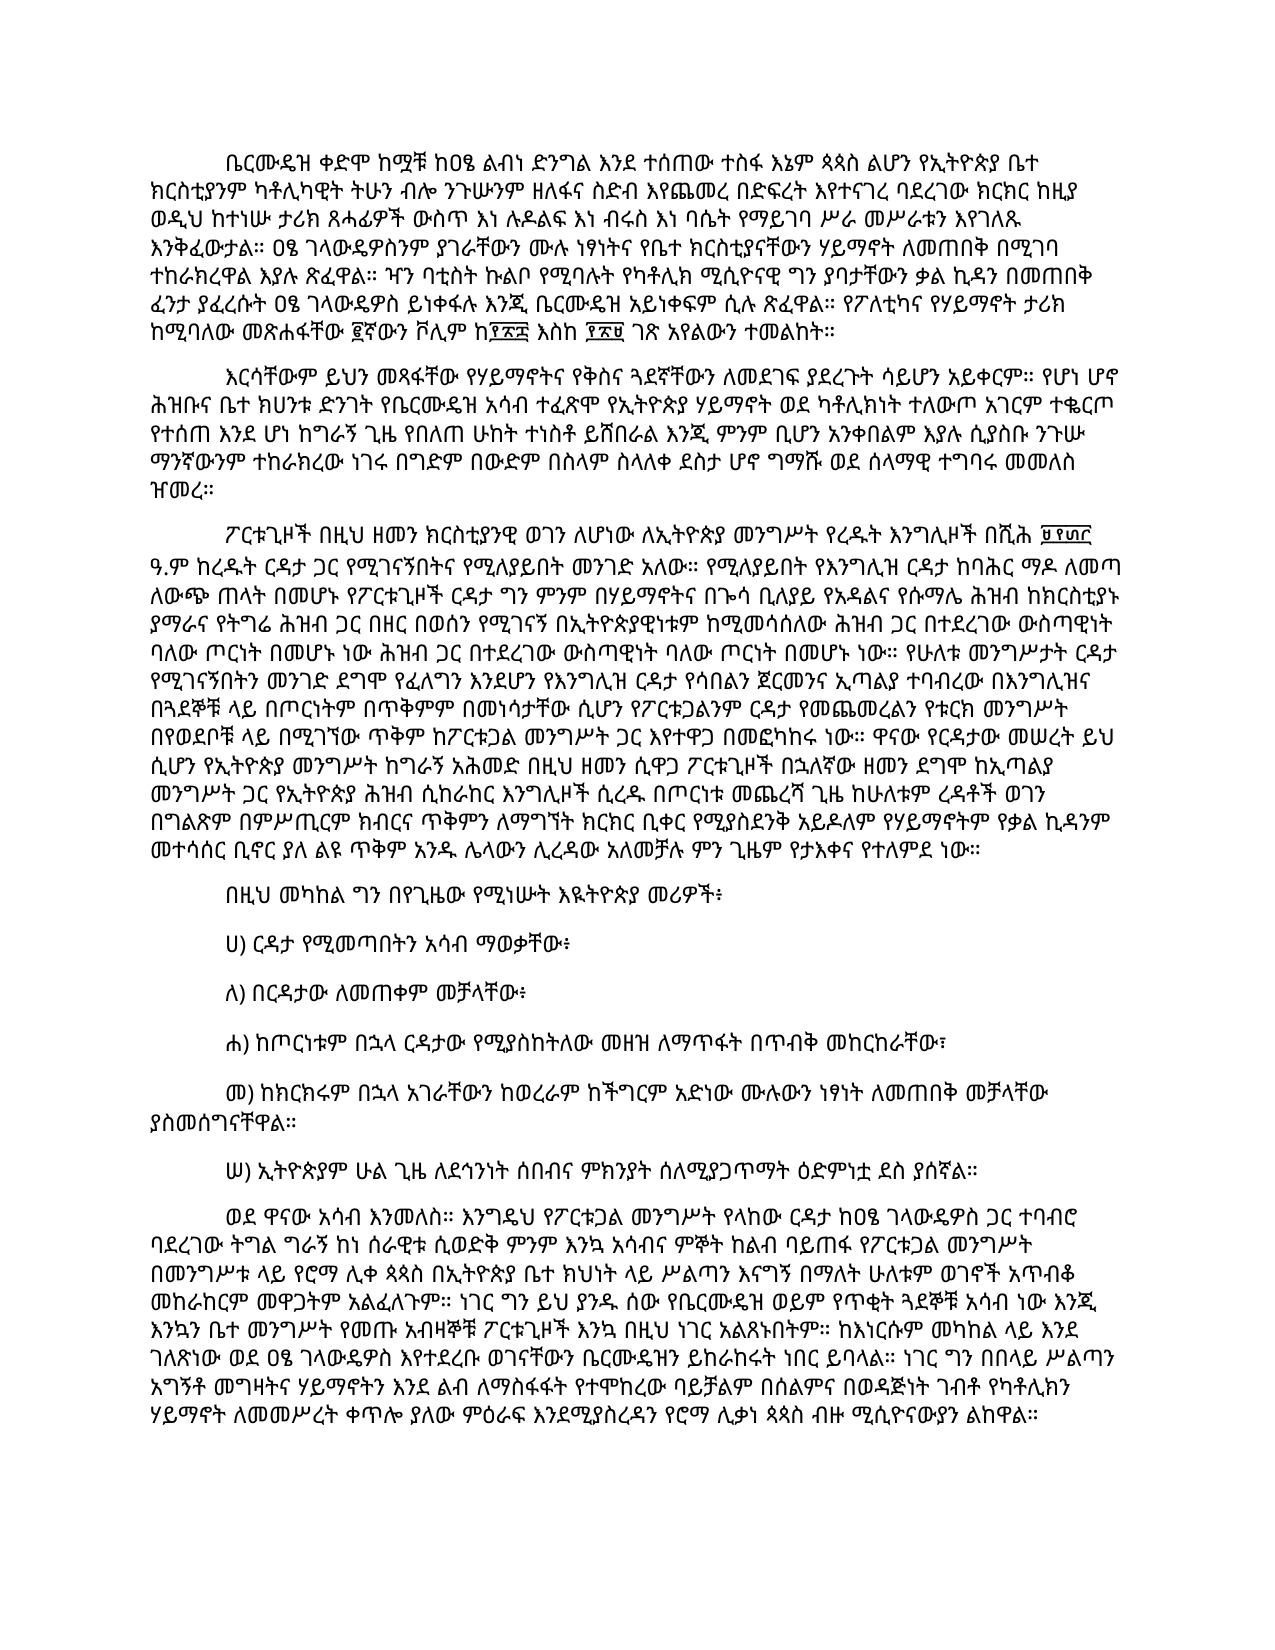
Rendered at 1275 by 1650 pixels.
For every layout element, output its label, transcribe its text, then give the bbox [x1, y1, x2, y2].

text መ) ከክርክሩም በኋላ አገራቸውን ከወረራም ከችግርም አድነው ሙሉውን ነፃነት ለመጠበቅ መቻላቸው ያስመሰግናቸዋል። [150, 1077, 1125, 1136]
text ሠ) ኢትዮጵያም ሁል ጊዜ ለደኅንነት ሰበብና ምክንያት ሰለሚያጋጥማት ዕድምነቷ ደስ ያሰኛል። [150, 1155, 1125, 1186]
text ሀ) ርዳታ የሚመጣበትን አሳብ ማወቃቸው፥ [150, 928, 1125, 959]
text ፖርቱጊዞች በዚህ ዘመን ክርስቲያንዊ ወገን ለሆነው ለኢትዮጵያ መንግሥት የረዱት እንግሊዞች በሺሕ ፱፻፴፫ ዓ.ም ከረዱት ርዳታ ጋር የሚገናኝበትና የሚለያይበት መንገድ አለው። የሚለያይበት የእንግሊዝ ርዳታ ከባሕር ማዶ ለመጣ ለውጭ ጠላት በመሆኑ የፖርቱጊዞች ርዳታ ግን ምንም በሃይማኖትና በጐሳ ቢለያይ የአዳልና የሱማሌ ሕዝብ ከክርስቲያኑ ያማራና የትግሬ ሕዝብ ጋር በዘር በወሰን የሚገናኝ በኢትዮጵያዊነቱም ከሚመሳሰለው ሕዝብ ጋር በተደረገው ውስጣዊነት ባለው ጦርነት በመሆኑ ነው ሕዝብ ጋር በተደረገው ውስጣዊነት ባለው ጦርነት በመሆኑ ነው። የሁለቱ መንግሥታት ርዳታ የሚገናኝበትን መንገድ ደግሞ የፈለግን እንደሆን የእንግሊዝ ርዳታ የሳበልን ጀርመንና ኢጣልያ ተባብረው በእንግሊዝና በጓደኞቹ ላይ በጦርነትም በጥቅምም በመነሳታቸው ሲሆን የፖርቱጋልንም ርዳታ የመጨመረልን የቱርክ መንግሥት በየወደቦቹ ላይ በሚገኘው ጥቅም ከፖርቱጋል መንግሥት ጋር እየተዋጋ በመፎካከሩ ነው። ዋናው የርዳታው መሠረት ይህ ሲሆን የኢትዮጵያ መንግሥት ከግራኝ አሕመድ በዚህ ዘመን ሲዋጋ ፖርቱጊዞች በኋለኛው ዘመን ደግሞ ከኢጣልያ መንግሥት ጋር የኢትዮጵያ ሕዝብ ሲከራከር እንግሊዞች ሲረዱ በጦርነቱ መጨረሻ ጊዜ ከሁለቱም ረዳቶች ወገን በግልጽም በምሥጢርም ክብርና ጥቅምን ለማግኘት ክርክር ቢቀር የሚያስደንቅ አይዶለም የሃይማኖትም የቃል ኪዳንም መተሳሰር ቢኖር ያለ ልዩ ጥቅም አንዱ ሌላውን ሊረዳው አለመቻሉ ምን ጊዜም የታእቀና የተለምደ ነው። [150, 522, 1125, 864]
text በዚህ መካከል ግን በየጊዜው የሚነሡት እዪትዮጵያ መሪዎች፥ [150, 882, 1125, 909]
text ቤርሙዴዝ ቀድሞ ከሟቹ ከዐፄ ልብነ ድንግል እንደ ተሰጠው ተስፋ እኔም ጳጳስ ልሆን የኢትዮጵያ ቤተ ክርስቲያንም ካቶሊካዊት ትሁን ብሎ ንጉሡንም ዘለፋና ስድብ እየጨመረ በድፍረት እየተናገረ ባደረገው ክርክር ከዚያ ወዲህ ከተነሡ ታሪክ ጸሓፊዎች ውስጥ እነ ሉዶልፍ እነ ብሩስ እነ ባሴት የማይገባ ሥራ መሥራቱን እየገለጹ እንቅፈውታል። ዐፄ ገላውዴዎስንም ያገራቸውን ሙሉ ነፃነትና የቤተ ክርስቲያናቸውን ሃይማኖት ለመጠበቅ በሚገባ ተከራክረዋል እያሉ ጽፈዋል። ዣን ባቲስት ኩልቦ የሚባሉት የካቶሊክ ሚሲዮናዊ ግን ያባታቸውን ቃል ኪዳን በመጠበቅ ፈንታ ያፈረሱት ዐፄ ገላውዴዎስ ይነቀፋሉ እንጂ ቤርሙዴዝ አይነቀፍም ሲሉ ጽፈዋል። የፖለቲካና የሃይማኖት ታሪክ ከሚባለው መጽሐፋቸው ፪ኛውን ቮሊም ከ፻፳፰ እስከ ፻፳፱ ገጽ አየልውን ተመልከት። [150, 150, 1125, 346]
text ሐ) ከጦርነቱም በኋላ ርዳታው የሚያስከትለው መዘዝ ለማጥፋት በጥብቅ መከርከራቸው፣ [150, 1027, 1125, 1058]
text ወደ ዋናው አሳብ እንመለስ። እንግዴህ የፖርቱጋል መንግሥት የላከው ርዳታ ከዐፄ ገላውዴዎስ ጋር ተባብሮ ባደረገው ትግል ግራኝ ከነ ሰራዊቱ ሲወድቅ ምንም እንኳ አሳብና ምኞት ከልብ ባይጠፋ የፖርቱጋል መንግሥት በመንግሥቱ ላይ የሮማ ሊቀ ጳጳስ በኢትዮጵያ ቤተ ክህነት ላይ ሥልጣን እናግኝ በማለት ሁለቱም ወገኖች አጥብቆ መከራከርም መዋጋትም አልፈለጉም። ነገር ግን ይህ ያንዱ ሰው የቤርሙዴዝ ወይም የጥቂት ጓደኞቹ አሳብ ነው እንጂ እንኳን ቤተ መንግሥት የመጡ አብዛኞቹ ፖርቱጊዞች እንኳ በዚህ ነገር አልጸኑበትም። ከእነርሱም መካከል ላይ እንደ ገለጽነው ወደ ዐፄ ገላውዴዎስ እየተደረቡ ወገናቸውን ቤርሙዴዝን ይከራከሩት ነበር ይባላል። ነገር ግን በበላይ ሥልጣን አግኝቶ መግዛትና ሃይማኖትን እንደ ልብ ለማስፋፋት የተሞከረው ባይቻልም በሰልምና በወዳጅነት ገብቶ የካቶሊክን ሃይማኖት ለመመሥረት ቀጥሎ ያለው ምዕራፍ እንደሚያስረዳን የሮማ ሊቃነ ጳጳስ ብዙ ሚሲዮናውያን ልከዋል። [150, 1204, 1125, 1429]
text እርሳቸውም ይህን መጻፋቸው የሃይማኖትና የቅስና ጓደኛቸውን ለመደገፍ ያደረጉት ሳይሆን አይቀርም። የሆነ ሆኖ ሕዝቡና ቤተ ክሀንቱ ድንገት የቤርሙዴዝ አሳብ ተፈጽሞ የኢትዮጵያ ሃይማኖት ወደ ካቶሊክነት ተለውጦ አገርም ተቈርጦ የተሰጠ እንደ ሆነ ከግራኝ ጊዜ የበለጠ ሁከት ተነስቶ ይሸበራል እንጂ ምንም ቢሆን አንቀበልም እያሉ ሲያስቡ ንጉሡ ማንኛውንም ተከራክረው ነገሩ በግድም በውድም በስላም ስላለቀ ደስታ ሆኖ ግማሹ ወደ ሰላማዊ ተግባሩ መመለስ ዠመረ። [150, 364, 1125, 504]
text ለ) በርዳታው ለመጠቀም መቻላቸው፥ [150, 977, 1125, 1009]
